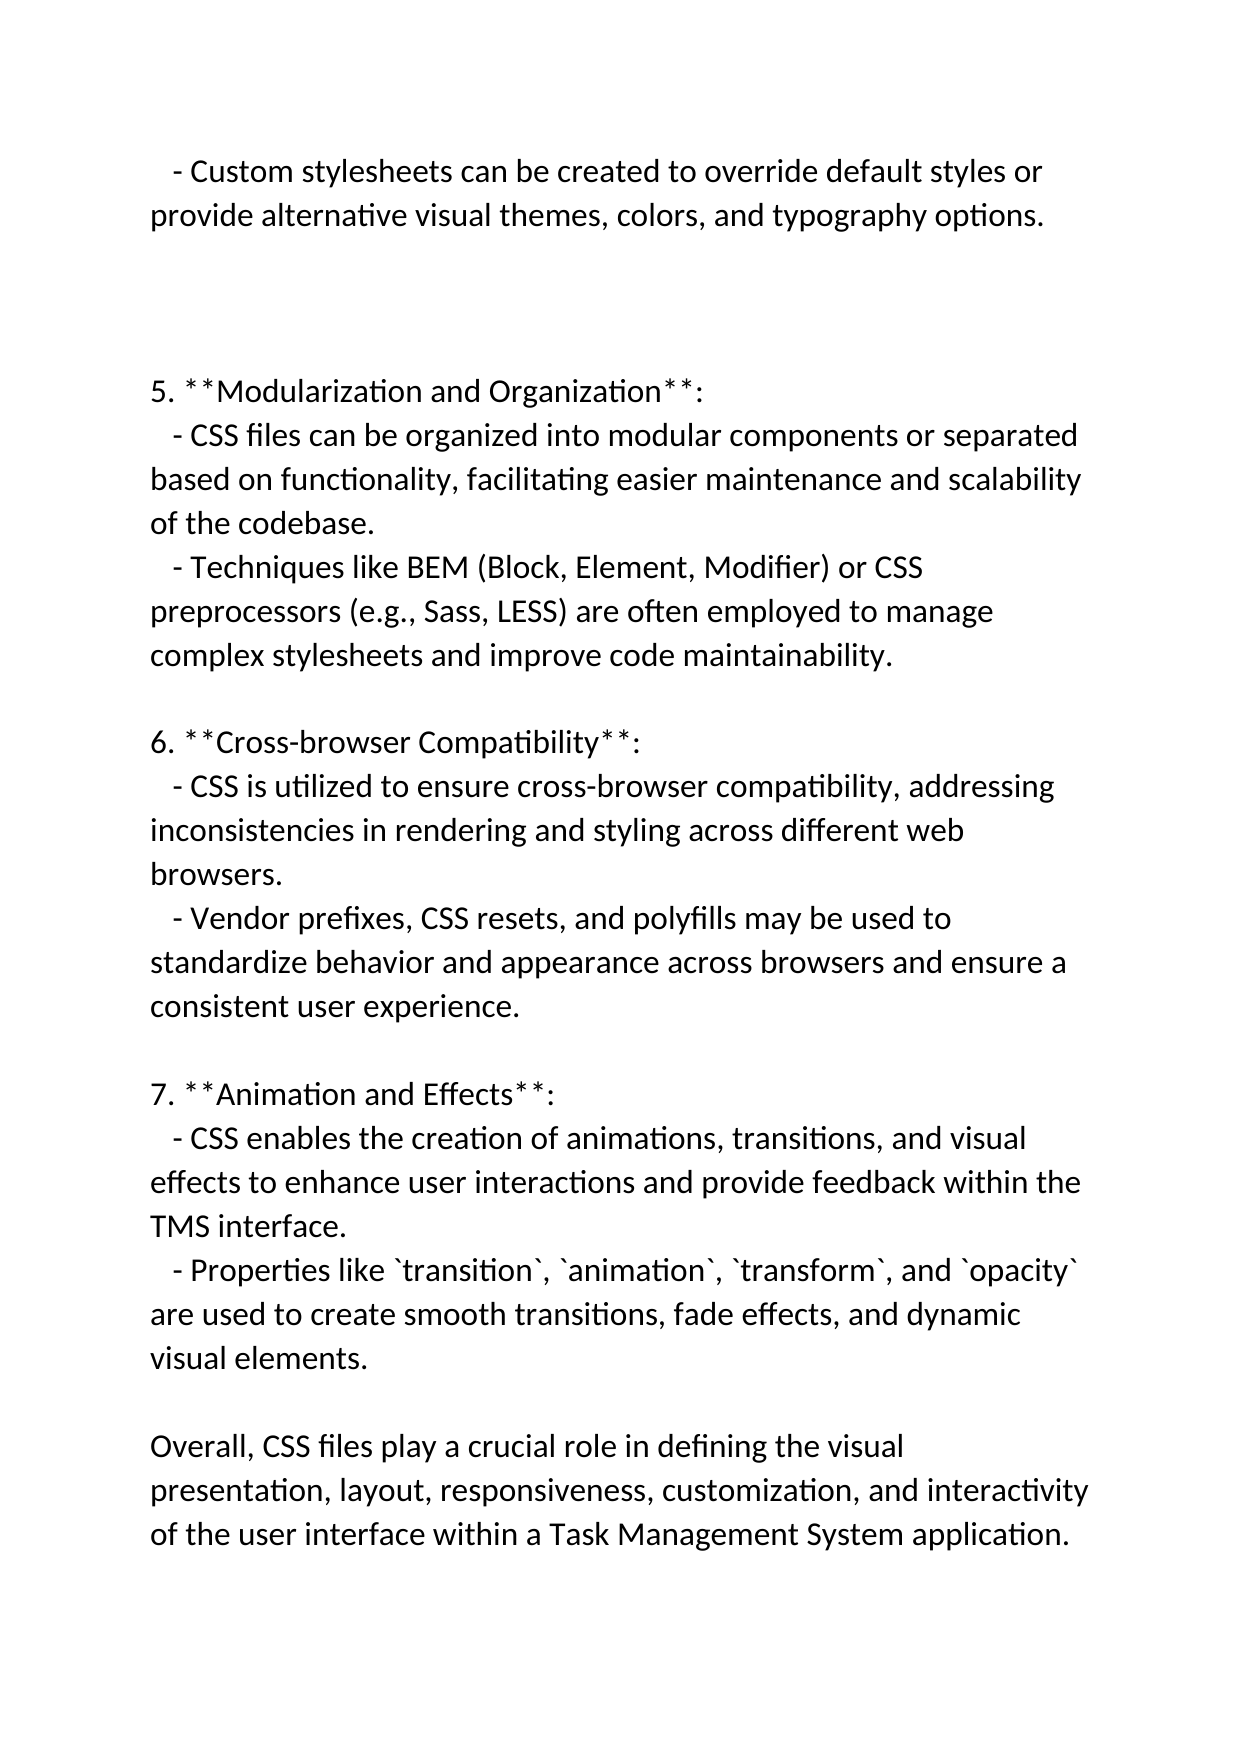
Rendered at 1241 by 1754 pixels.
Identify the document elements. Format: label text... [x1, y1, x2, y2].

text 6. **Cross-browser Compatibility**: [150, 721, 1090, 762]
text - Techniques like BEM (Block, Element, Modifier) or CSS preprocessors (e.g., Sass, LESS) are often employed to manage complex stylesheets and improve code maintainability. [150, 546, 1090, 674]
text 5. **Modularization and Organization**: [150, 370, 1090, 411]
text - Properties like `transition`, `animation`, `transform`, and `opacity` are used to create smooth transitions, fade effects, and dynamic visual elements. [150, 1249, 1090, 1378]
text - CSS enables the creation of animations, transitions, and visual effects to enhance user interactions and provide feedback within the TMS interface. [150, 1117, 1090, 1246]
text - Custom stylesheets can be created to override default styles or provide alternative visual themes, colors, and typography options. [150, 150, 1090, 235]
text 7. **Animation and Effects**: [150, 1073, 1090, 1114]
text Overall, CSS files play a crucial role in defining the visual presentation, layout, responsiveness, customization, and interactivity of the user interface within a Task Management System application. [150, 1425, 1090, 1553]
text - CSS is utilized to ensure cross-browser compatibility, addressing inconsistencies in rendering and styling across different web browsers. [150, 765, 1090, 894]
text - Vendor prefixes, CSS resets, and polyfills may be used to standardize behavior and appearance across browsers and ensure a consistent user experience. [150, 897, 1090, 1026]
text - CSS files can be organized into modular components or separated based on functionality, facilitating easier maintenance and scalability of the codebase. [150, 414, 1090, 542]
